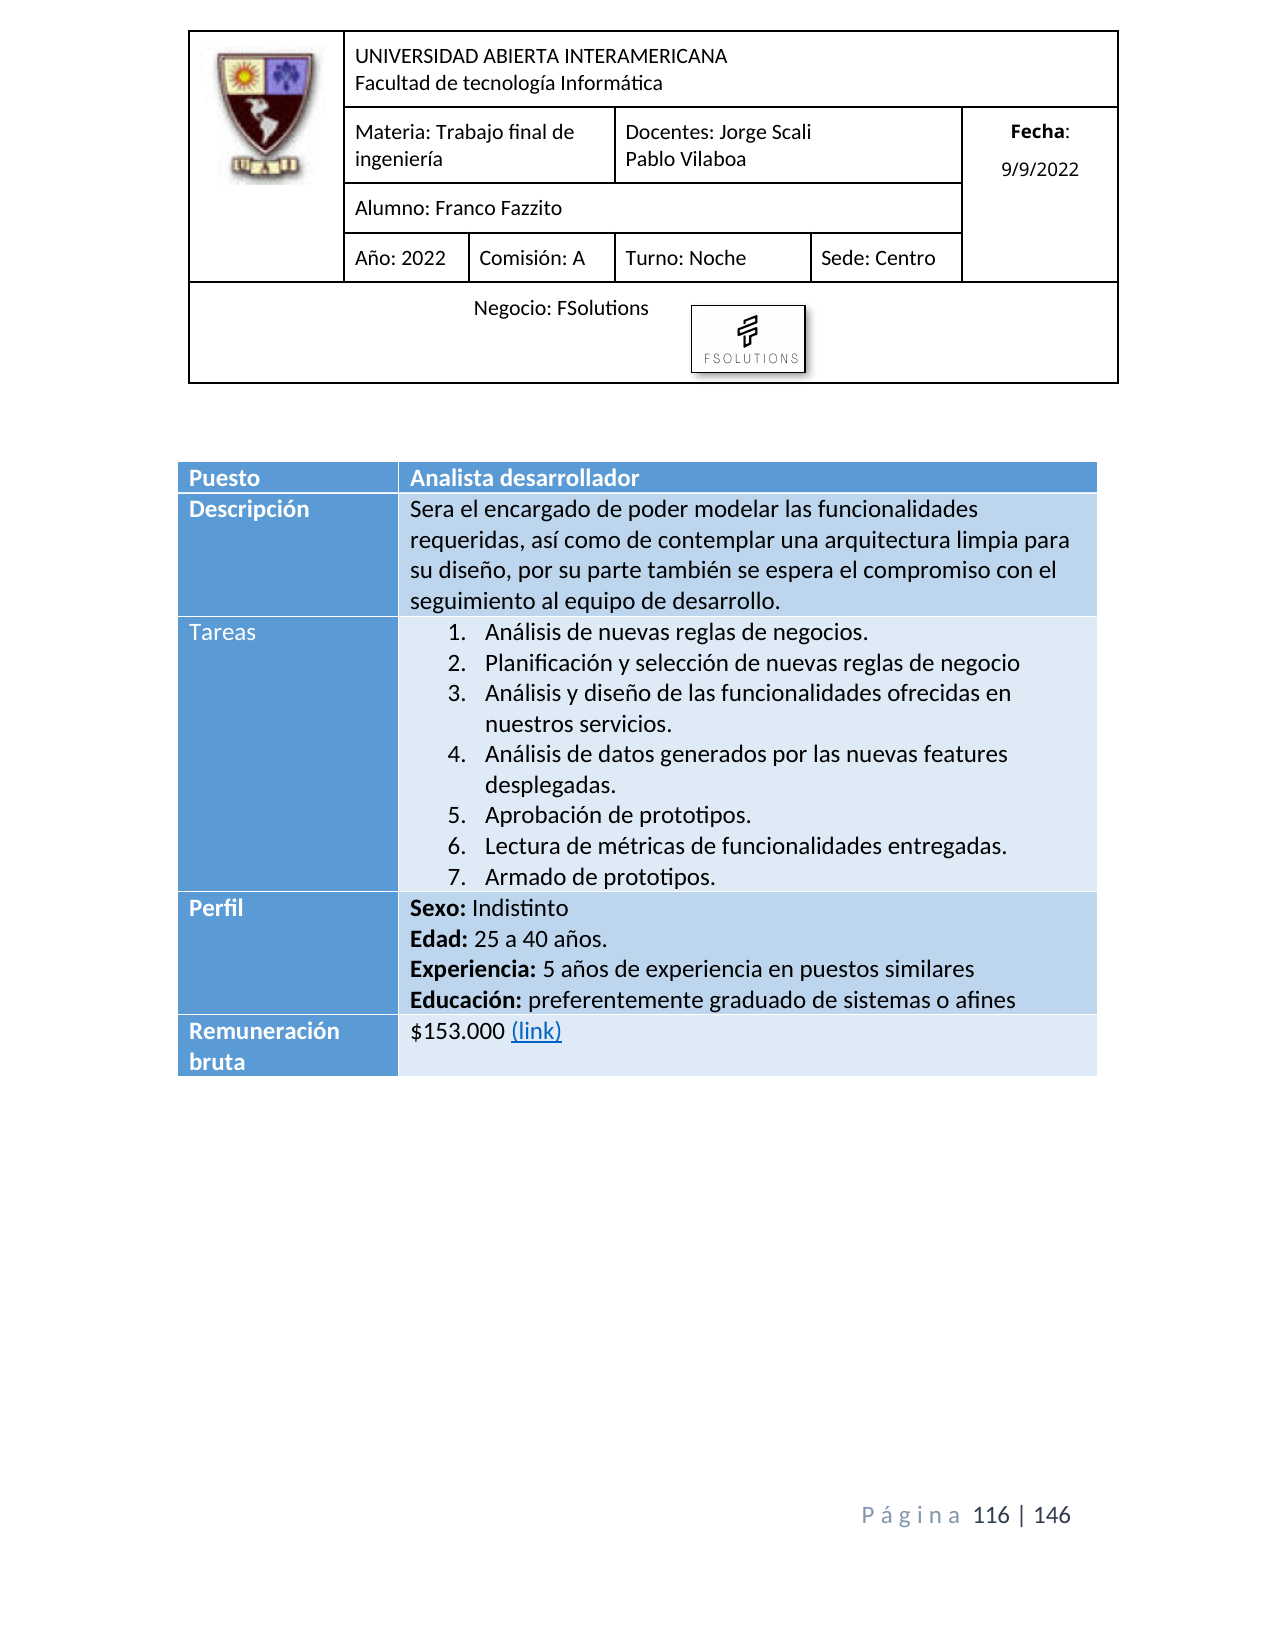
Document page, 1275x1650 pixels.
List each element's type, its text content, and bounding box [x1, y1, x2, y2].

table_cell Tareas [178, 617, 398, 891]
table_cell Análisis de nuevas reglas de negocios. Planificación y selección de nuevas reglas de negocio Análisis y diseño de las funcionalidades ofrecidas en nuestros servicios. Análisis de datos generados por las nuevas features desplegadas. Aprobación de prototipos. Lectura de métricas de funcionalidades entregadas. Armado de prototipos. [399, 617, 1097, 891]
table_cell $153.000 (link) [399, 1015, 1097, 1076]
table_cell Descripción [178, 494, 398, 616]
table_cell Sera el encargado de poder modelar las funcionalidades requeridas, así como de contemplar una arquitectura limpia para su diseño, por su parte también se espera el compromiso con el seguimiento al equipo de desarrollo. [399, 494, 1097, 616]
table_cell Perfil [178, 892, 398, 1014]
table_cell Sexo: Indistinto Edad: 25 a 40 años. Experiencia: 5 años de experiencia en puestos similares Educación: preferentemente graduado de sistemas o afines [399, 892, 1097, 1014]
table_header Analista desarrollador [399, 462, 1097, 492]
table_cell Remuneración bruta [178, 1015, 398, 1076]
picture [198, 42, 332, 192]
picture [692, 306, 804, 372]
table_header Puesto [178, 462, 398, 492]
